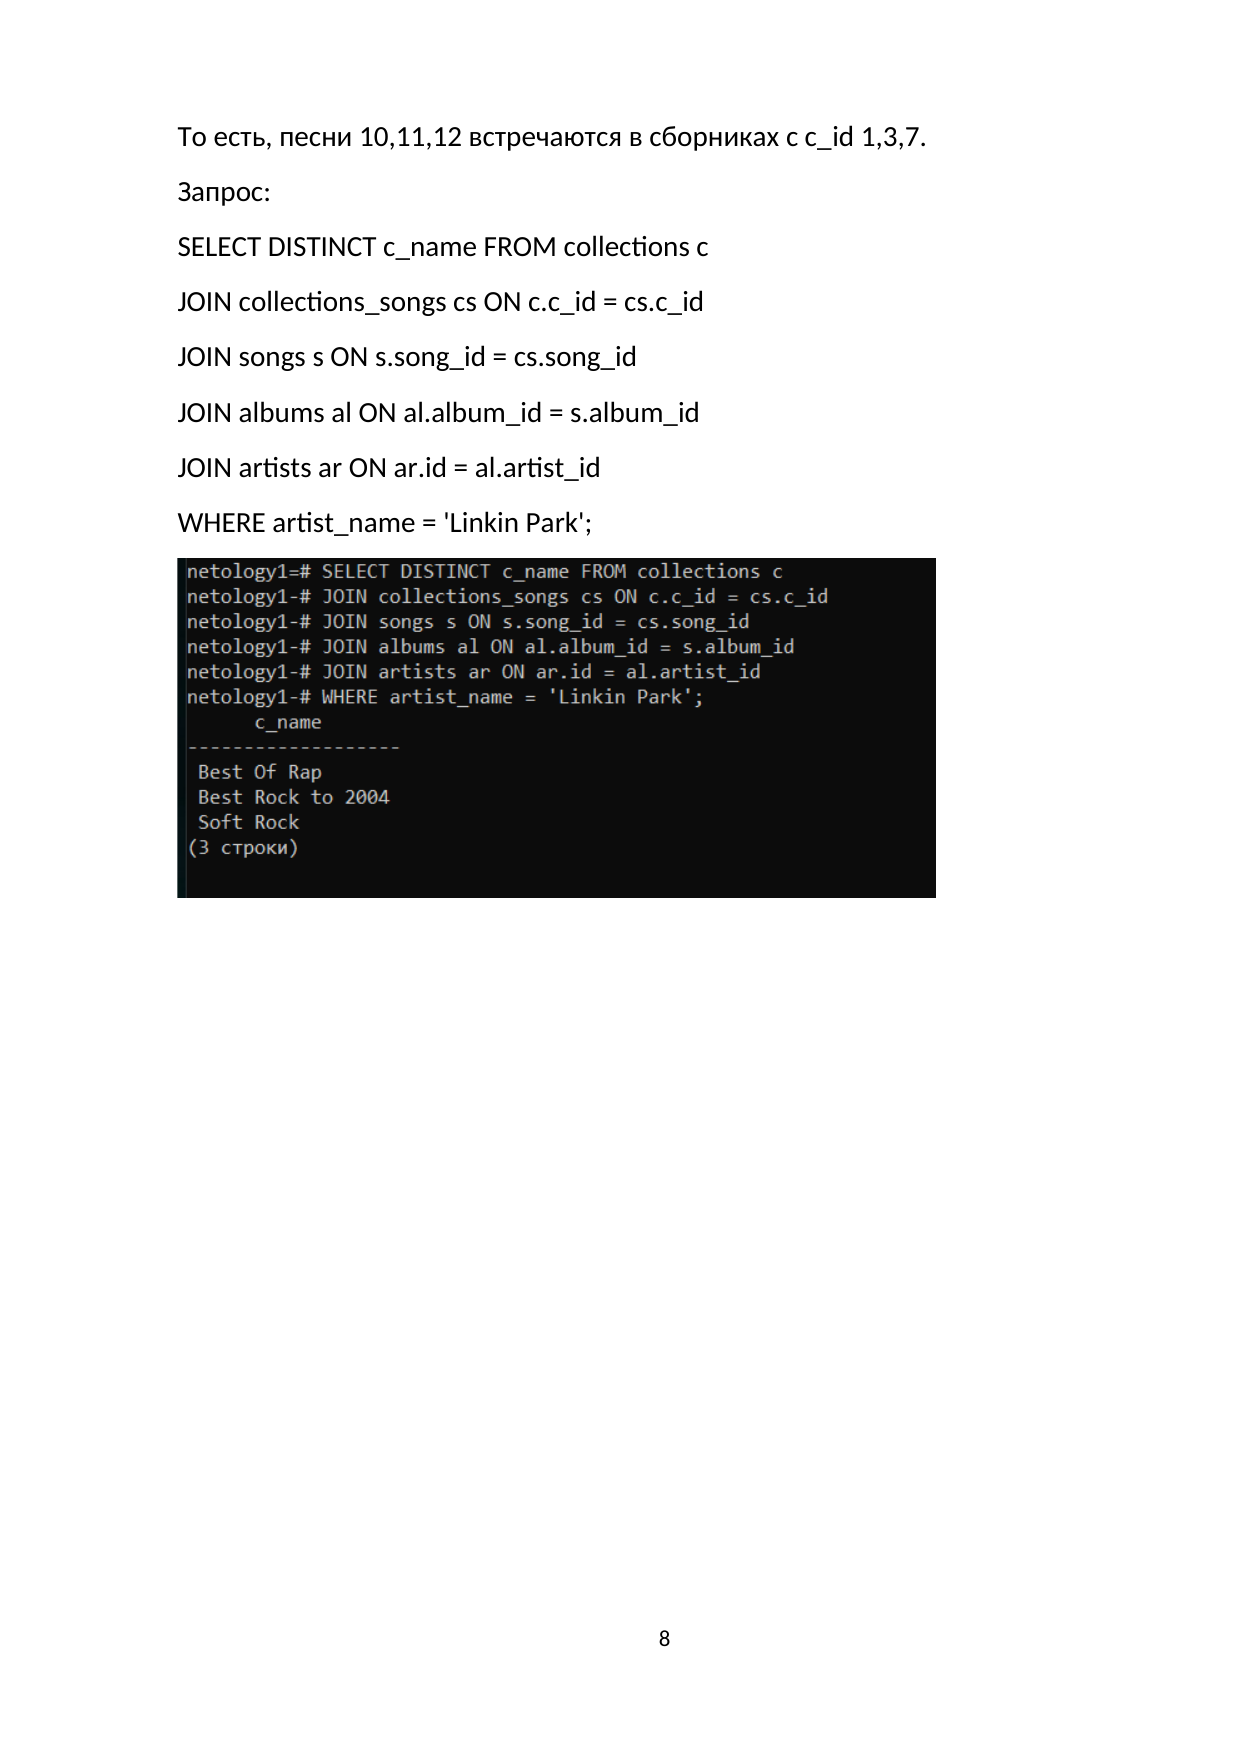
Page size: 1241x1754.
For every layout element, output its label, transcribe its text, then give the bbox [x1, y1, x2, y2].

text JOIN songs s ON s.song_id = cs.song_id [177, 338, 1152, 374]
text WHERE artist_name = 'Linkin Park'; [177, 504, 1152, 539]
text JOIN albums al ON al.album_id = s.album_id [177, 394, 1152, 429]
text JOIN collections_songs cs ON c.c_id = cs.c_id [177, 283, 1152, 319]
text Запрос: [177, 173, 1152, 209]
text SELECT DISTINCT c_name FROM collections c [177, 228, 1152, 264]
picture [177, 558, 936, 898]
text То есть, песни 10,11,12 встречаются в сборниках с с_id 1,3,7. [177, 118, 1152, 154]
text JOIN artists ar ON ar.id = al.artist_id [177, 449, 1152, 484]
